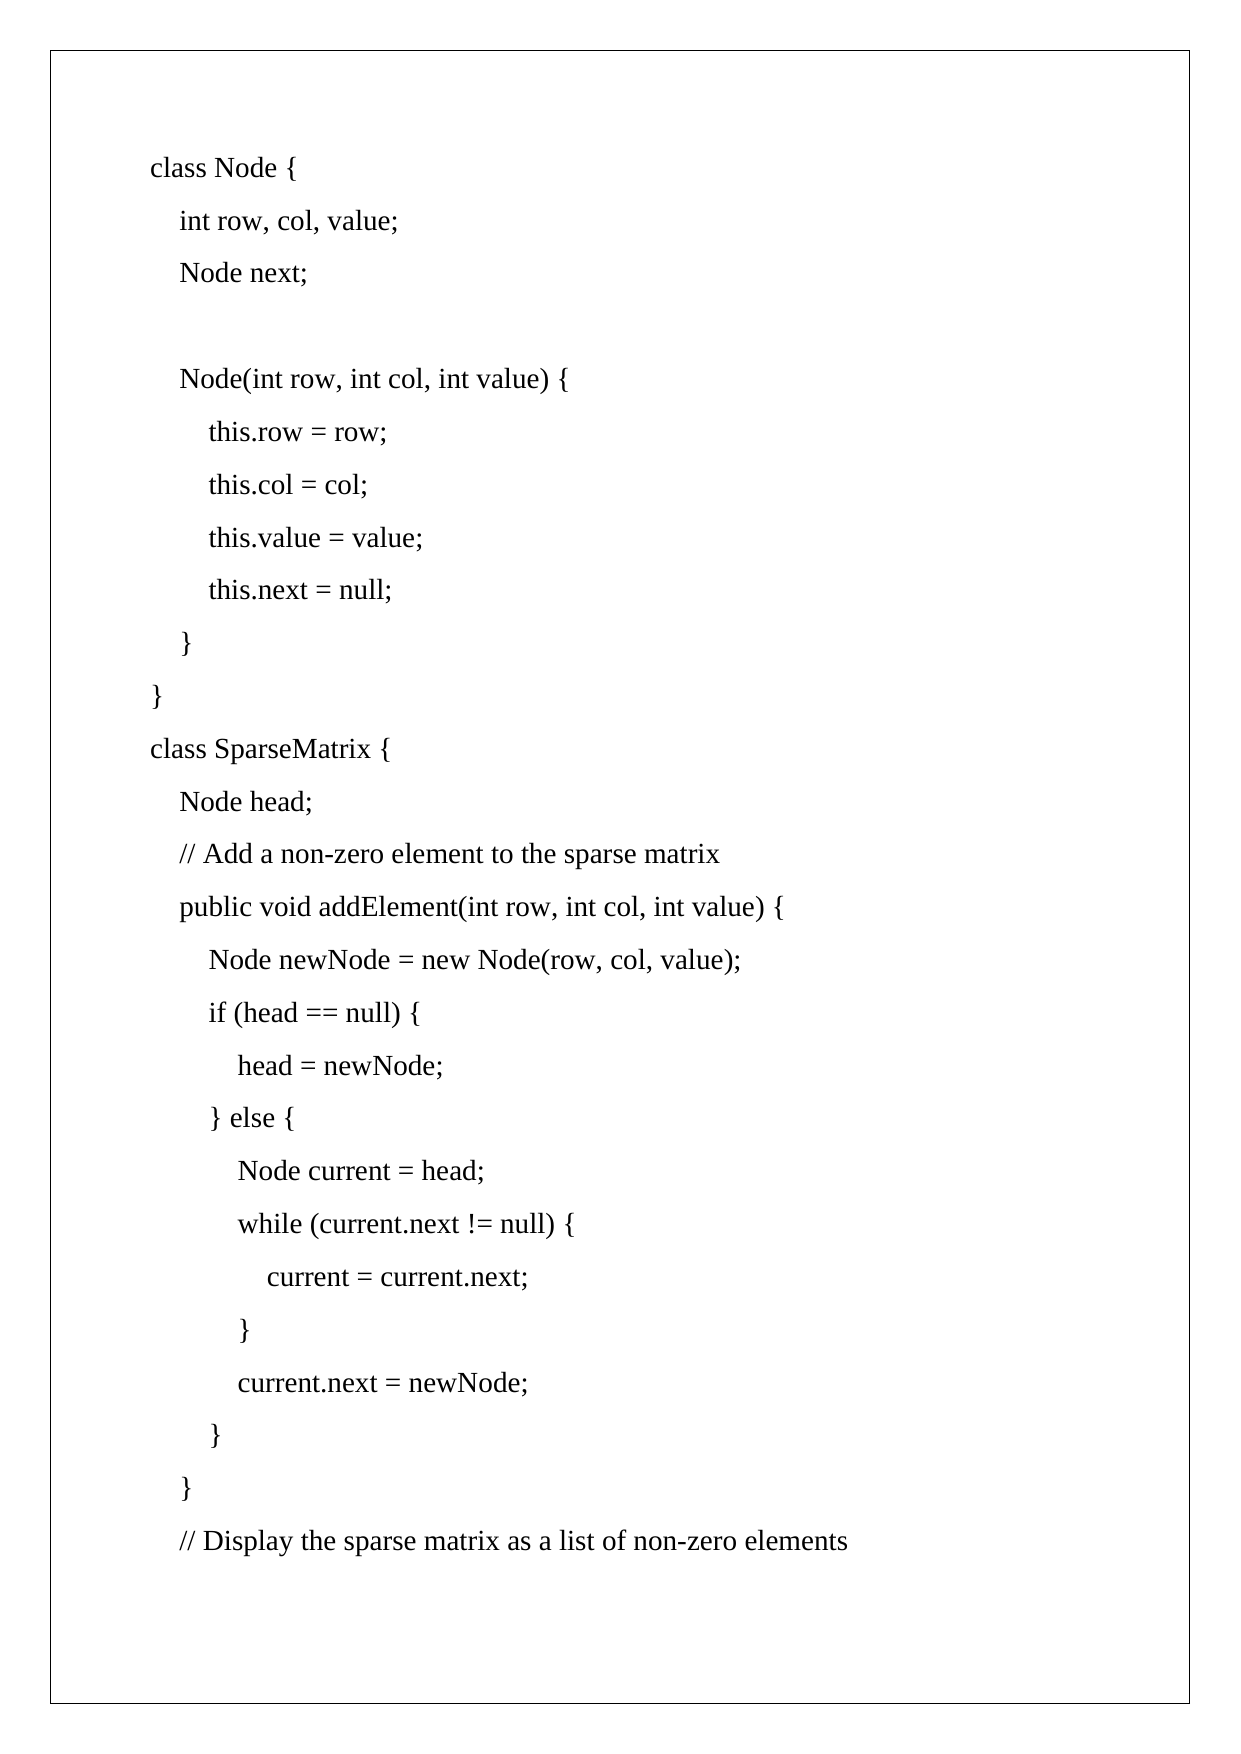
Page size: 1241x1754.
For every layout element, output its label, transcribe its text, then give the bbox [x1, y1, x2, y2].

text Node current = head; [150, 1153, 1090, 1187]
text class SparseMatrix { [150, 731, 1090, 764]
text while (current.next != null) { [150, 1206, 1090, 1240]
text } [150, 1417, 1090, 1451]
text head = newNode; [150, 1048, 1090, 1081]
text current = current.next; [150, 1259, 1090, 1293]
text this.next = null; [150, 572, 1090, 606]
text int row, col, value; [150, 203, 1090, 236]
text this.col = col; [150, 467, 1090, 500]
text // Add a non-zero element to the sparse matrix [150, 837, 1090, 870]
text Node next; [150, 256, 1090, 289]
text } [150, 678, 1090, 712]
text } else { [150, 1101, 1090, 1134]
text public void addElement(int row, int col, int value) { [150, 889, 1090, 923]
text if (head == null) { [150, 995, 1090, 1028]
text Node newNode = new Node(row, col, value); [150, 942, 1090, 976]
text } [150, 625, 1090, 659]
text this.value = value; [150, 520, 1090, 553]
text Node head; [150, 784, 1090, 817]
text class Node { [150, 150, 1090, 183]
text this.row = row; [150, 414, 1090, 448]
text current.next = newNode; [150, 1365, 1090, 1398]
text // Display the sparse matrix as a list of non-zero elements [150, 1523, 1090, 1557]
text Node(int row, int col, int value) { [150, 361, 1090, 395]
text } [150, 1470, 1090, 1504]
text } [150, 1312, 1090, 1345]
